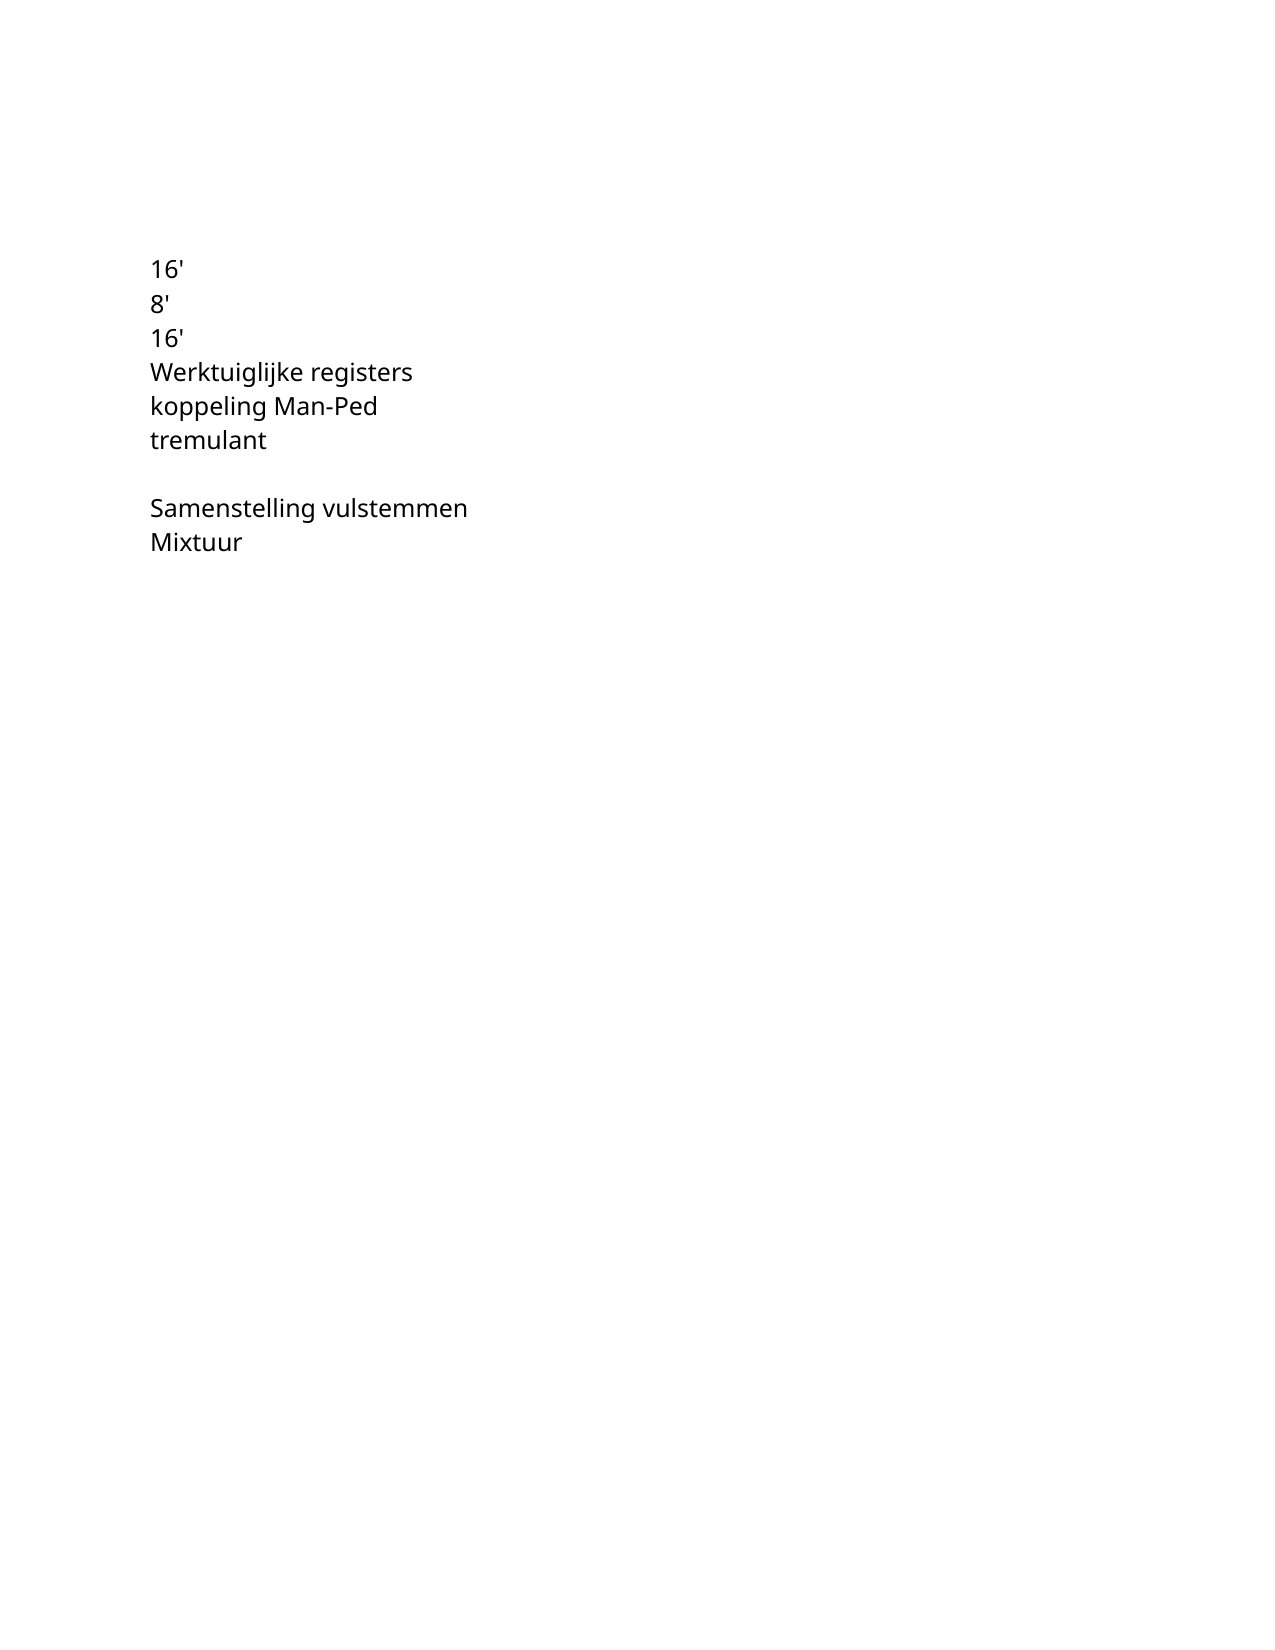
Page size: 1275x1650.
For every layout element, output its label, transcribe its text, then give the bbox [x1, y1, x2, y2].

text tremulant [150, 422, 1125, 457]
text 16' [150, 320, 1125, 354]
text Samenstelling vulstemmen [150, 491, 1125, 525]
text Werktuiglijke registers [150, 354, 1125, 388]
text 8' [150, 286, 1125, 320]
text Mixtuur [150, 525, 1125, 559]
text 16' [150, 252, 1125, 286]
text koppeling Man-Ped [150, 388, 1125, 422]
